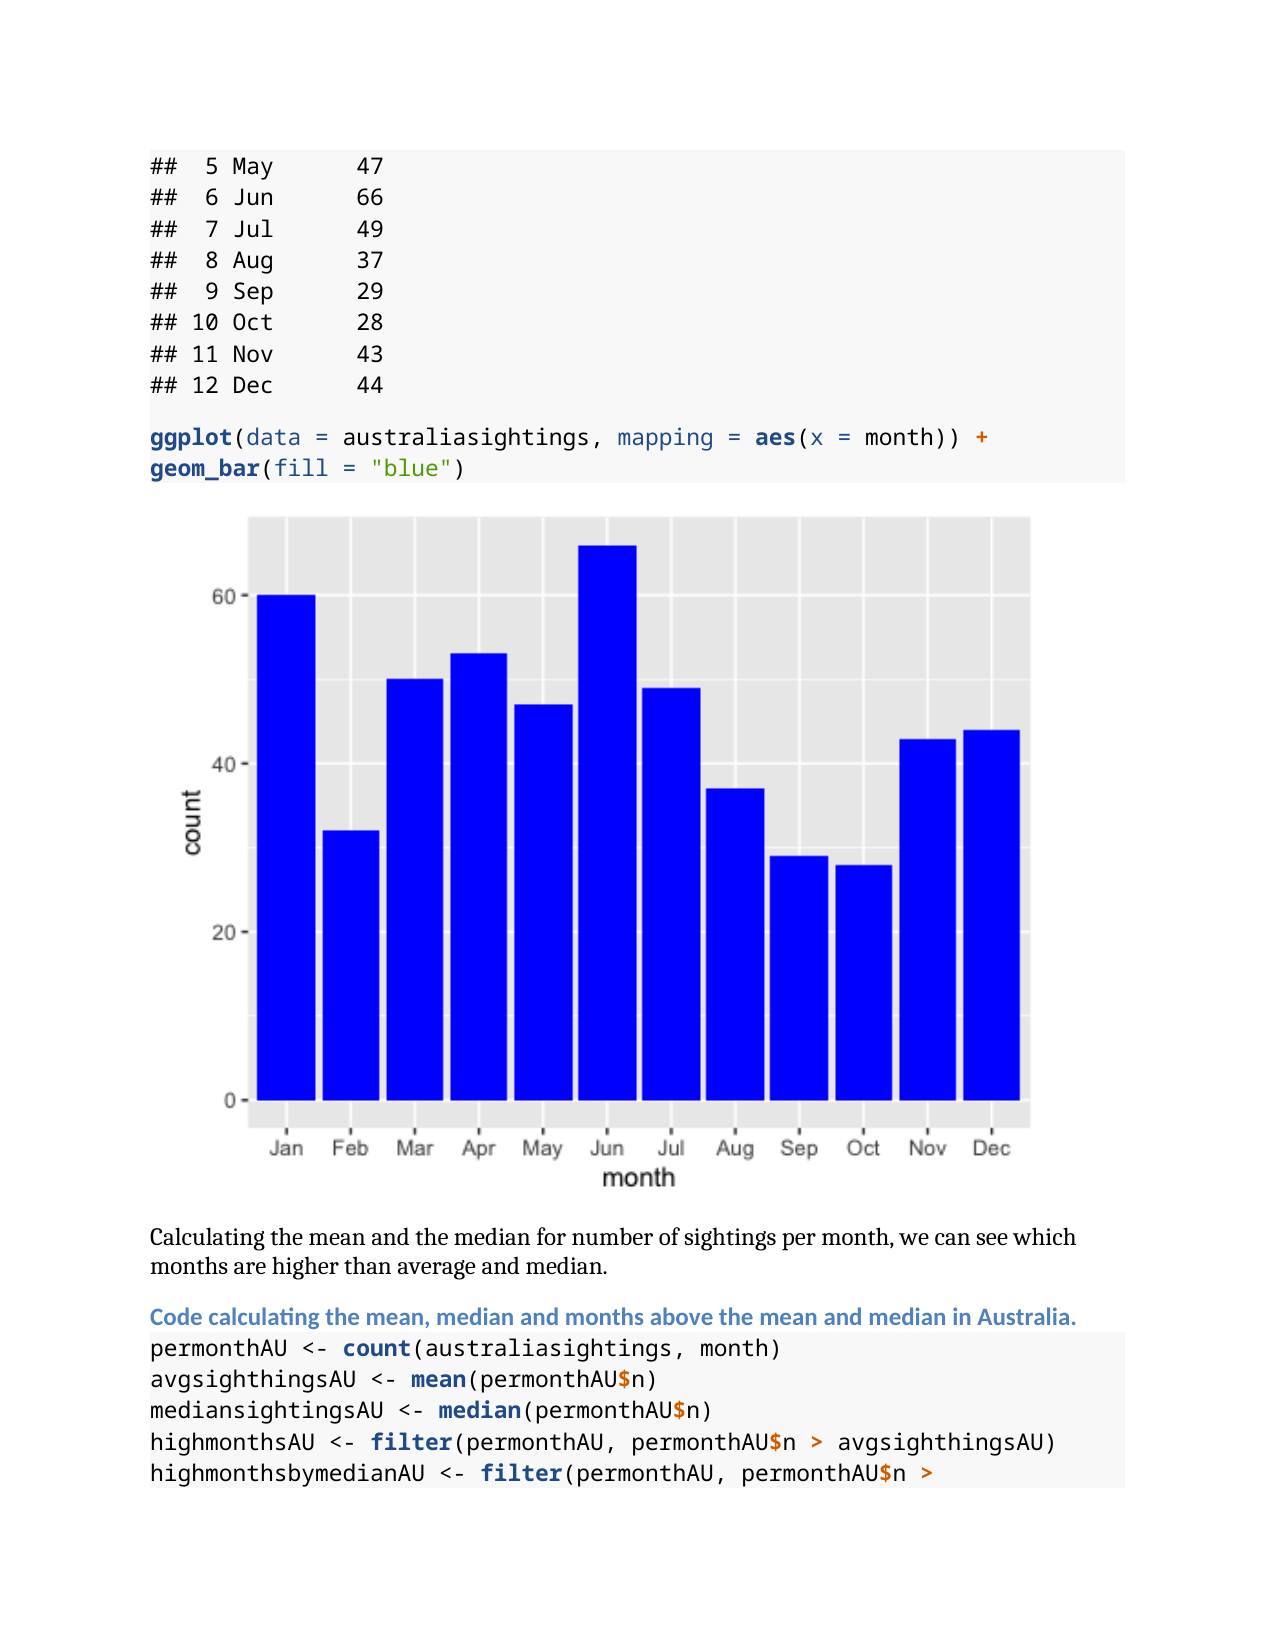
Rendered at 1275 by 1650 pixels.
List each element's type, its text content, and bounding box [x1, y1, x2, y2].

text Calculating the mean and the median for number of sightings per month, we can see which months are higher than average and median. [150, 1223, 1125, 1280]
subtitle Code calculating the mean, median and months above the mean and median in Australia. [150, 1301, 1125, 1332]
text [150, 150, 1125, 400]
picture [168, 504, 1044, 1205]
text ggplot(data = australiasightings, mapping = aes(x = month)) + geom_bar(fill = "blue") [466, 421, 1125, 483]
